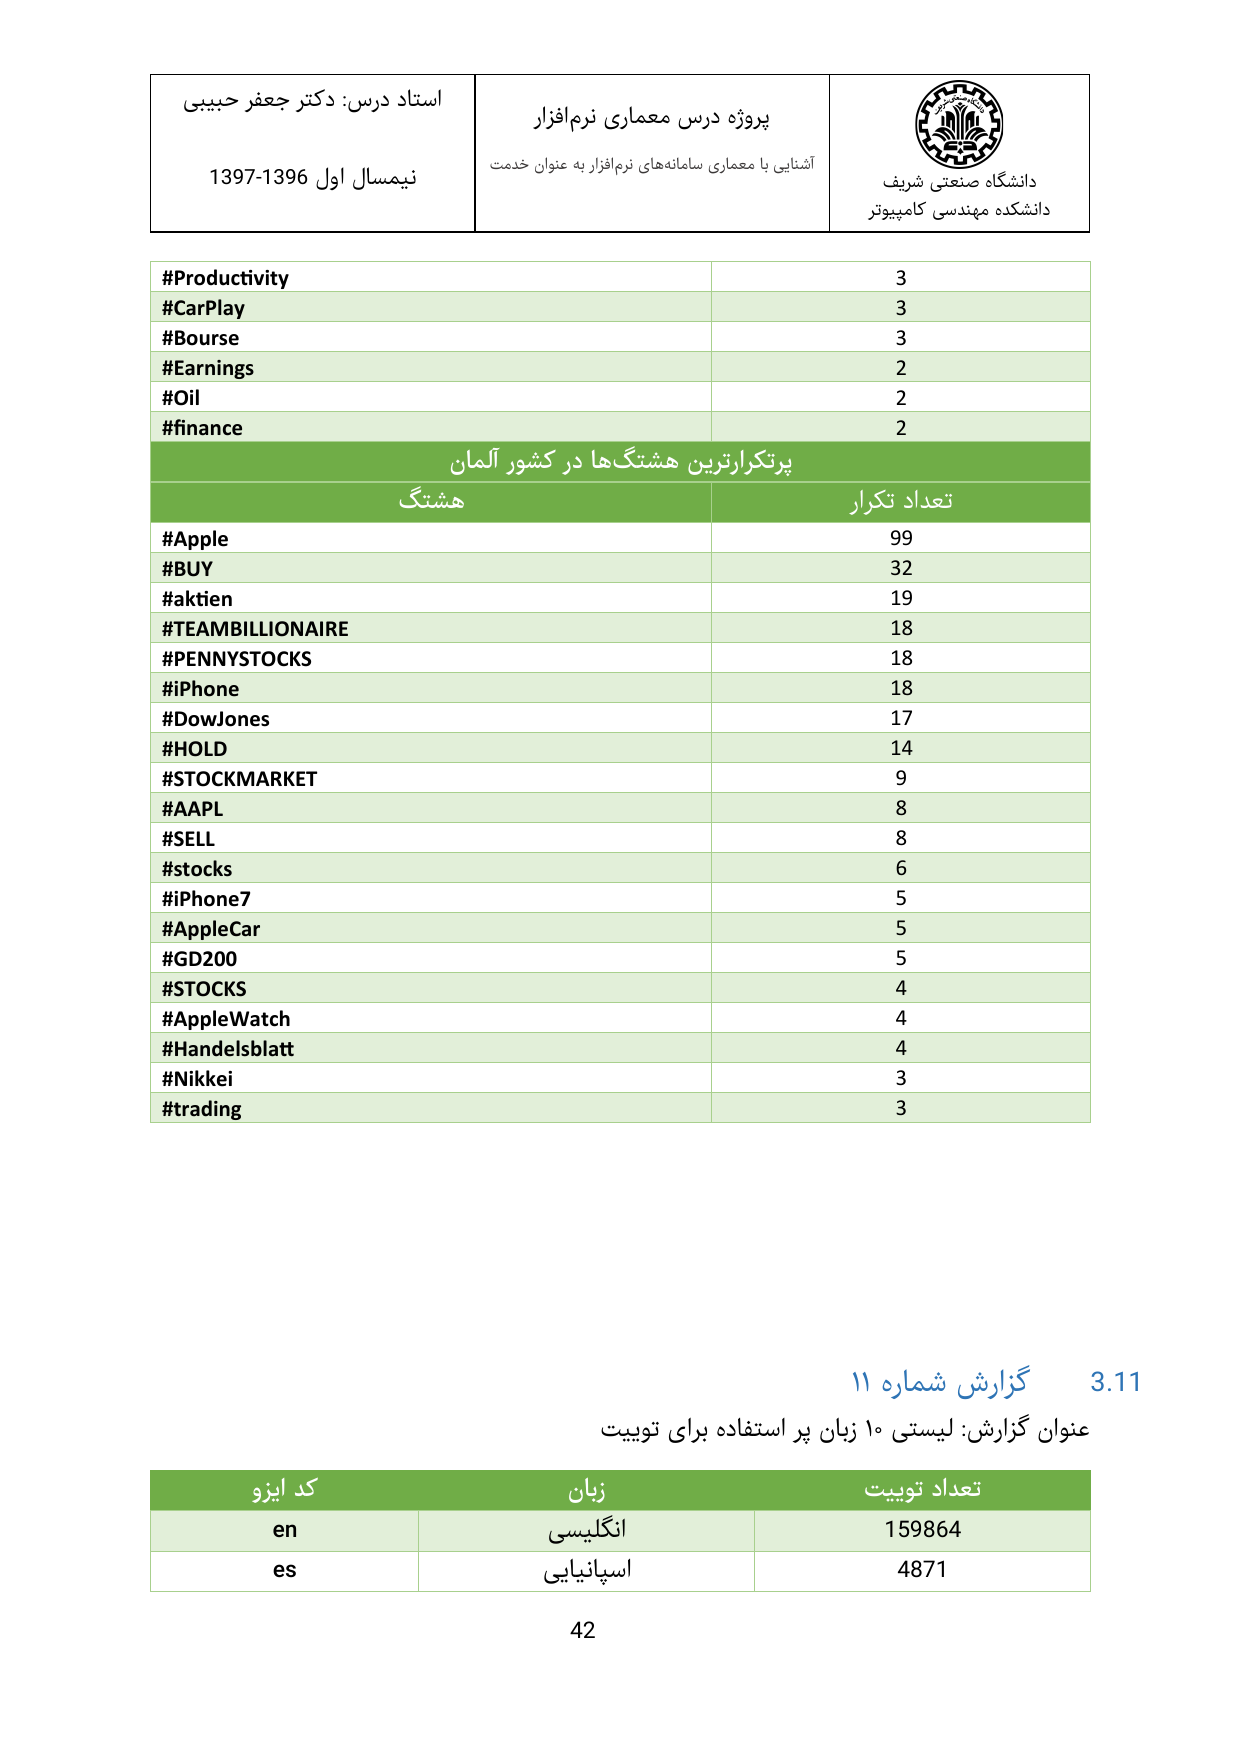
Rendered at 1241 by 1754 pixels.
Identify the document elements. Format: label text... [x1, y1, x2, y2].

table_cell #Oil [151, 382, 711, 411]
table_cell 19 [712, 583, 1090, 612]
table_cell تعداد تکرار [712, 483, 1090, 522]
table_cell #GD200 [151, 943, 711, 972]
table_cell #DowJones [151, 703, 711, 732]
table_cell #Handelsblatt [151, 1033, 711, 1062]
table_cell 2 [712, 352, 1090, 381]
table_cell #Bourse [151, 322, 711, 351]
table_cell 8 [712, 823, 1090, 852]
table_cell 99 [712, 523, 1090, 552]
table_cell 159864 [755, 1511, 1090, 1551]
table_cell 6 [712, 853, 1090, 882]
table_cell #Earnings [151, 352, 711, 381]
table_cell اسپانیایی [419, 1552, 754, 1591]
table_cell #aktien [151, 583, 711, 612]
table_cell #AAPL [151, 793, 711, 822]
table_cell 3 [712, 292, 1090, 321]
table_cell #SELL [151, 823, 711, 852]
table_header تعداد توییت [755, 1471, 1090, 1510]
table_header زبان [419, 1471, 754, 1510]
table_cell 2 [712, 412, 1090, 441]
table_cell 5 [712, 883, 1090, 912]
table_cell #Apple [151, 523, 711, 552]
table_cell 4871 [755, 1552, 1090, 1591]
table_cell #Productivity [151, 262, 711, 291]
table_cell #trading [151, 1093, 711, 1122]
table_cell es [151, 1552, 418, 1591]
table_cell 5 [712, 913, 1090, 942]
subtitle گزارش شماره ۱۱ [150, 1361, 1090, 1407]
table_cell 8 [712, 793, 1090, 822]
table_cell 14 [712, 733, 1090, 762]
table_cell 18 [712, 613, 1090, 642]
table_cell 4 [712, 1033, 1090, 1062]
table_cell #Nikkei [151, 1063, 711, 1092]
table_cell #STOCKMARKET [151, 763, 711, 792]
table_cell 3 [712, 262, 1090, 291]
table_cell en [151, 1511, 418, 1551]
table_cell #CarPlay [151, 292, 711, 321]
table_cell انگلیسی [419, 1511, 754, 1551]
table_cell #PENNYSTOCKS [151, 643, 711, 672]
table_cell هشتگ [151, 483, 711, 522]
table_header کد ایزو [151, 1471, 418, 1510]
table_cell #stocks [151, 853, 711, 882]
table_cell 9 [712, 763, 1090, 792]
table_cell 4 [712, 1003, 1090, 1032]
table_cell 2 [712, 382, 1090, 411]
table_cell #AppleWatch [151, 1003, 711, 1032]
table_cell 18 [712, 673, 1090, 702]
table_cell #HOLD [151, 733, 711, 762]
table_cell 4 [712, 973, 1090, 1002]
table_cell #finance [151, 412, 711, 441]
picture [915, 80, 1004, 169]
table_cell #STOCKS [151, 973, 711, 1002]
table_cell 32 [712, 553, 1090, 582]
table_cell 3 [712, 1063, 1090, 1092]
table_cell #iPhone7 [151, 883, 711, 912]
table_cell 18 [712, 643, 1090, 672]
table_cell #TEAMBILLIONAIRE [151, 613, 711, 642]
table_cell 3 [712, 322, 1090, 351]
table_cell 5 [712, 943, 1090, 972]
text عنوان گزارش: لیستی ۱۰ زبان پر استفاده برای توییت [150, 1411, 1090, 1450]
table_cell 17 [712, 703, 1090, 732]
table_cell پرتکرارترین هشتگ‌ها در کشور آلمان [151, 442, 1090, 481]
table_cell #AppleCar [151, 913, 711, 942]
table_cell 3 [712, 1093, 1090, 1122]
table_cell #iPhone [151, 673, 711, 702]
table_cell #BUY [151, 553, 711, 582]
